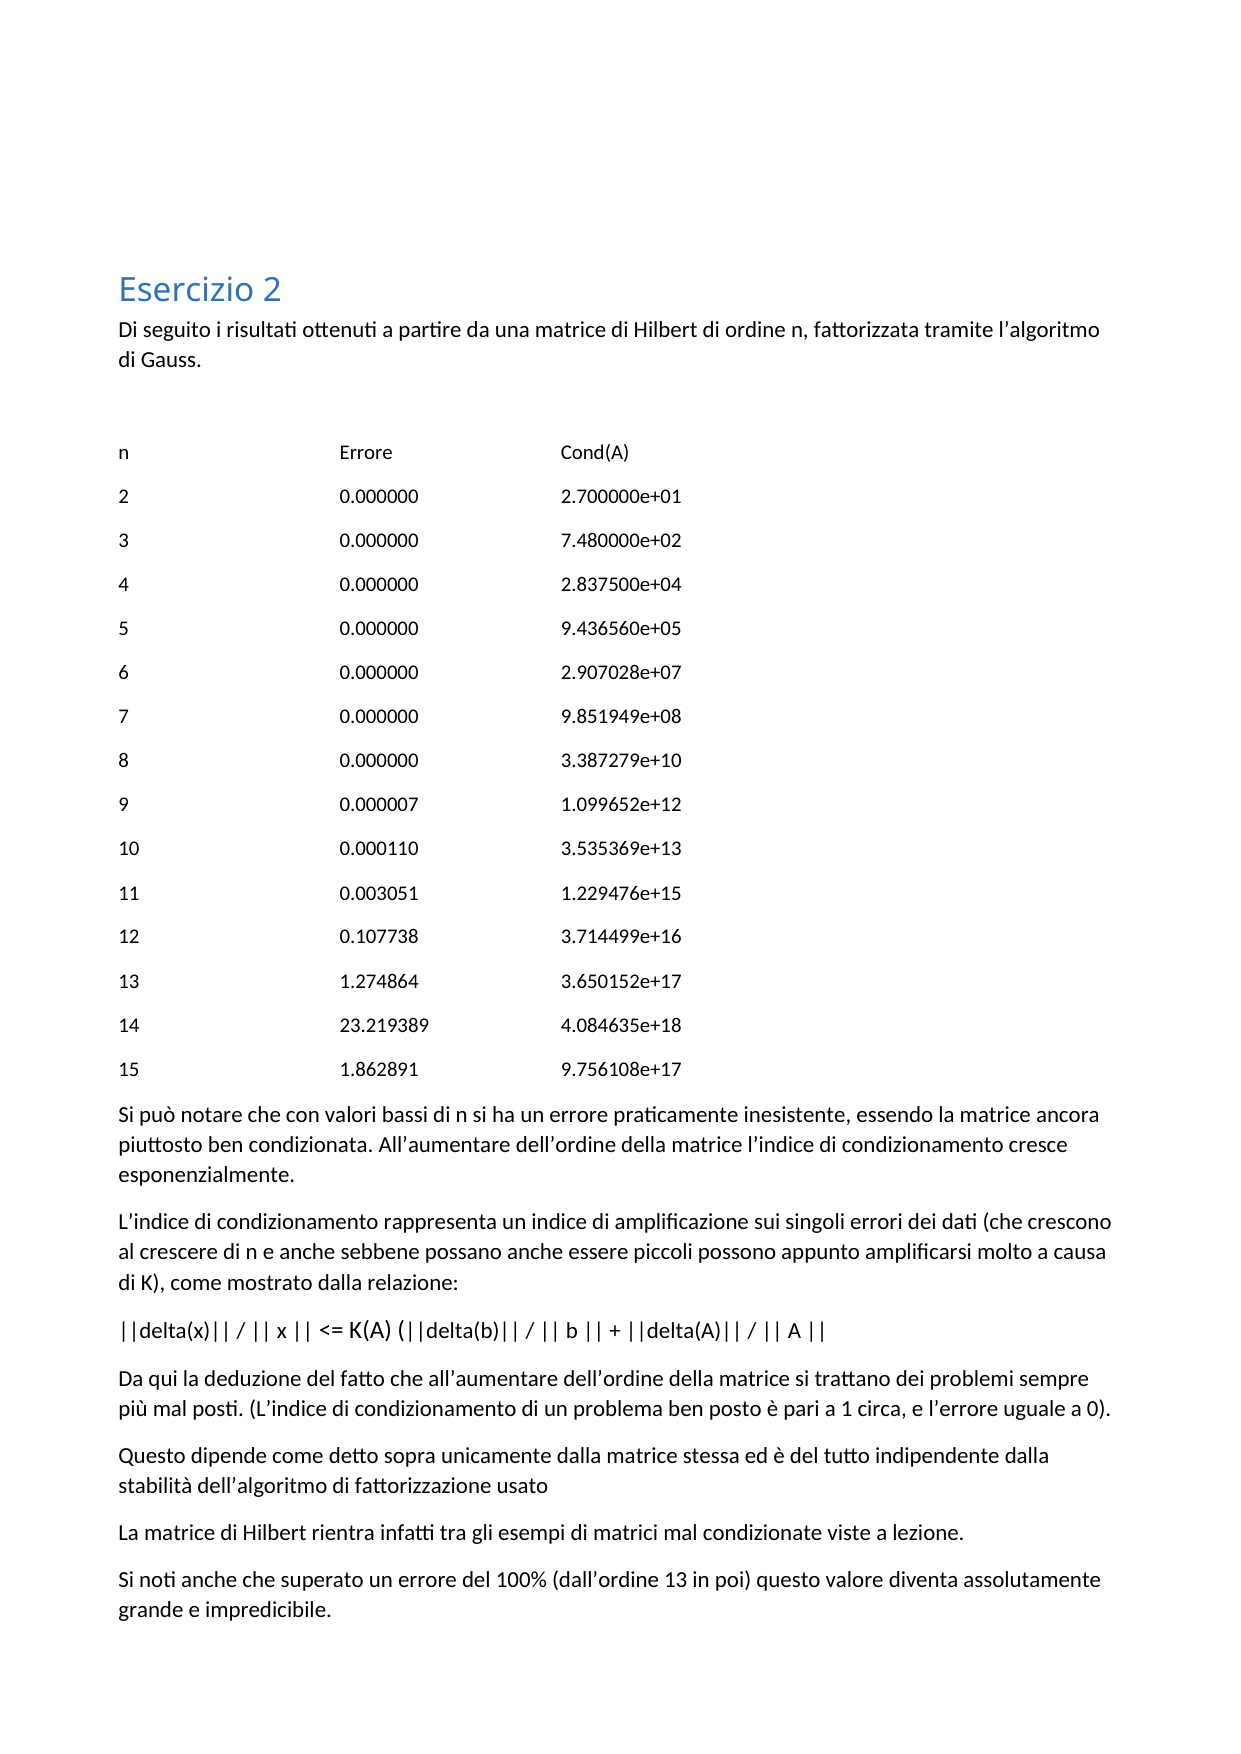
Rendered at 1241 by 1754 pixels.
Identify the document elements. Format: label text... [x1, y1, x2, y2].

text 2 0.000000 2.700000e+01 [118, 483, 1122, 508]
text Si può notare che con valori bassi di n si ha un errore praticamente inesistente, essendo la matrice ancora piuttosto ben condizionata. All’aumentare dell’ordine della matrice l’indice di condizionamento cresce esponenzialmente. [118, 1100, 1122, 1188]
text Da qui la deduzione del fatto che all’aumentare dell’ordine della matrice si trattano dei problemi sempre più mal posti. (L’indice di condizionamento di un problema ben posto è pari a 1 circa, e l’errore uguale a 0). [118, 1364, 1122, 1422]
text 12 0.107738 3.714499e+16 [118, 924, 1122, 949]
subtitle Esercizio 2 [118, 266, 1122, 312]
text n Errore Cond(A) [118, 439, 1122, 464]
text Si noti anche che superato un errore del 100% (dall’ordine 13 in poi) questo valore diventa assolutamente grande e impredicibile. [118, 1565, 1122, 1623]
text L’indice di condizionamento rappresenta un indice di amplificazione sui singoli errori dei dati (che crescono al crescere di n e anche sebbene possano anche essere piccoli possono appunto amplificarsi molto a causa di K), come mostrato dalla relazione: [118, 1207, 1122, 1296]
text La matrice di Hilbert rientra infatti tra gli esempi di matrici mal condizionate viste a lezione. [118, 1518, 1122, 1546]
text 9 0.000007 1.099652e+12 [118, 792, 1122, 817]
text 7 0.000000 9.851949e+08 [118, 703, 1122, 729]
text Di seguito i risultati ottenuti a partire da una matrice di Hilbert di ordine n, fattorizzata tramite l’algoritmo di Gauss. [118, 315, 1122, 373]
text ||delta(x)|| / || x || <= K(A) (||delta(b)|| / || b || + ||delta(A)|| / || A || [118, 1314, 1122, 1345]
text 14 23.219389 4.084635e+18 [118, 1012, 1122, 1037]
text 13 1.274864 3.650152e+17 [118, 968, 1122, 993]
text 4 0.000000 2.837500e+04 [118, 571, 1122, 597]
text 6 0.000000 2.907028e+07 [118, 659, 1122, 685]
text 11 0.003051 1.229476e+15 [118, 880, 1122, 905]
text 3 0.000000 7.480000e+02 [118, 527, 1122, 553]
text Questo dipende come detto sopra unicamente dalla matrice stessa ed è del tutto indipendente dalla stabilità dell’algoritmo di fattorizzazione usato [118, 1441, 1122, 1499]
text 8 0.000000 3.387279e+10 [118, 747, 1122, 773]
text 10 0.000110 3.535369e+13 [118, 836, 1122, 861]
text 15 1.862891 9.756108e+17 [118, 1056, 1122, 1081]
text 5 0.000000 9.436560e+05 [118, 615, 1122, 641]
